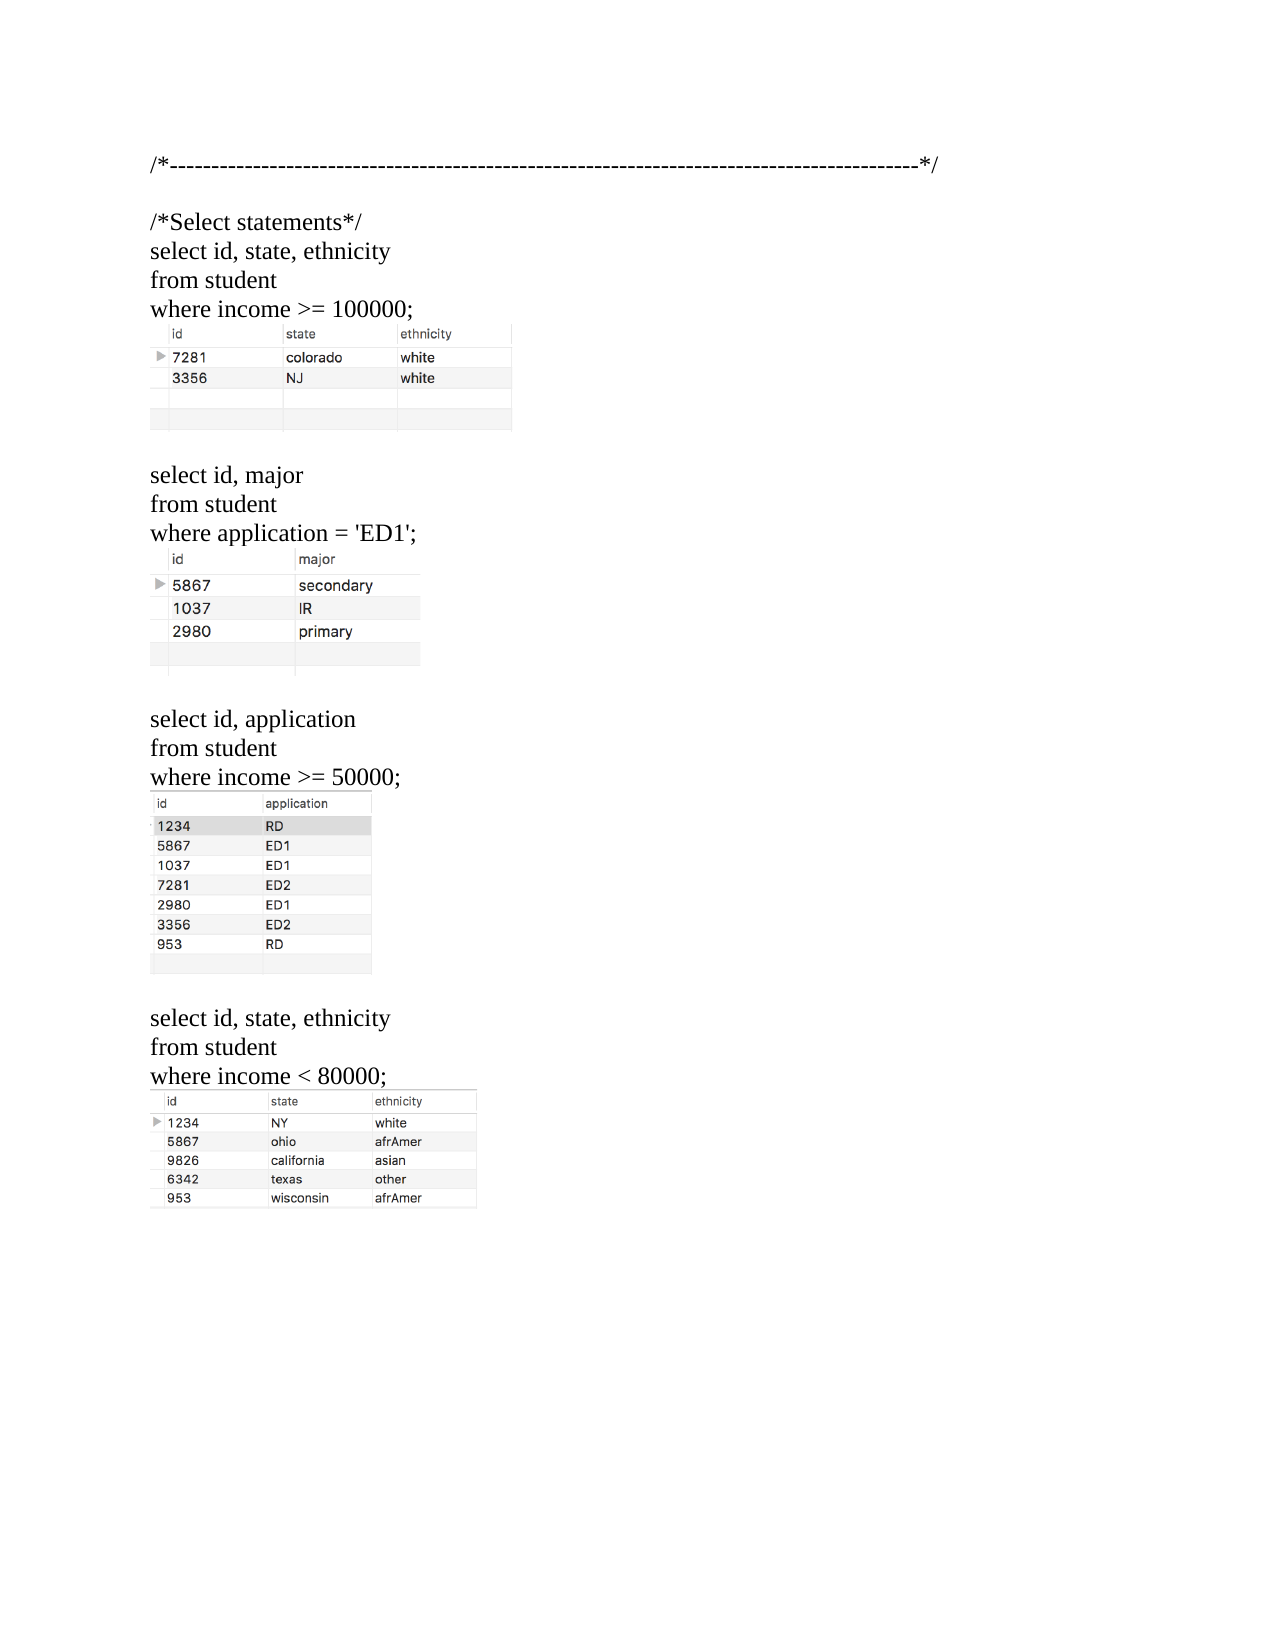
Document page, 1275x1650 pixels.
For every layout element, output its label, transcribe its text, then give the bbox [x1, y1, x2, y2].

text from student [150, 265, 1125, 294]
text where application = 'ED1'; [150, 518, 1125, 547]
text select id, state, ethnicity [150, 236, 1125, 265]
picture [150, 546, 421, 676]
text where income >= 50000; [150, 762, 1125, 791]
picture [150, 1089, 478, 1209]
text select id, major [150, 461, 1125, 489]
text select id, application [150, 704, 1125, 733]
picture [150, 322, 513, 432]
text from student [150, 489, 1125, 518]
text where income >= 100000; [150, 294, 1125, 322]
text /*Select statements*/ [150, 207, 1125, 236]
text from student [150, 1032, 1125, 1061]
text where income < 80000; [150, 1061, 1125, 1089]
text select id, state, ethnicity [150, 1003, 1125, 1032]
text /*------------------------------------------------------------------------------------------*/ [150, 150, 1125, 179]
picture [150, 790, 372, 975]
text from student [150, 733, 1125, 762]
